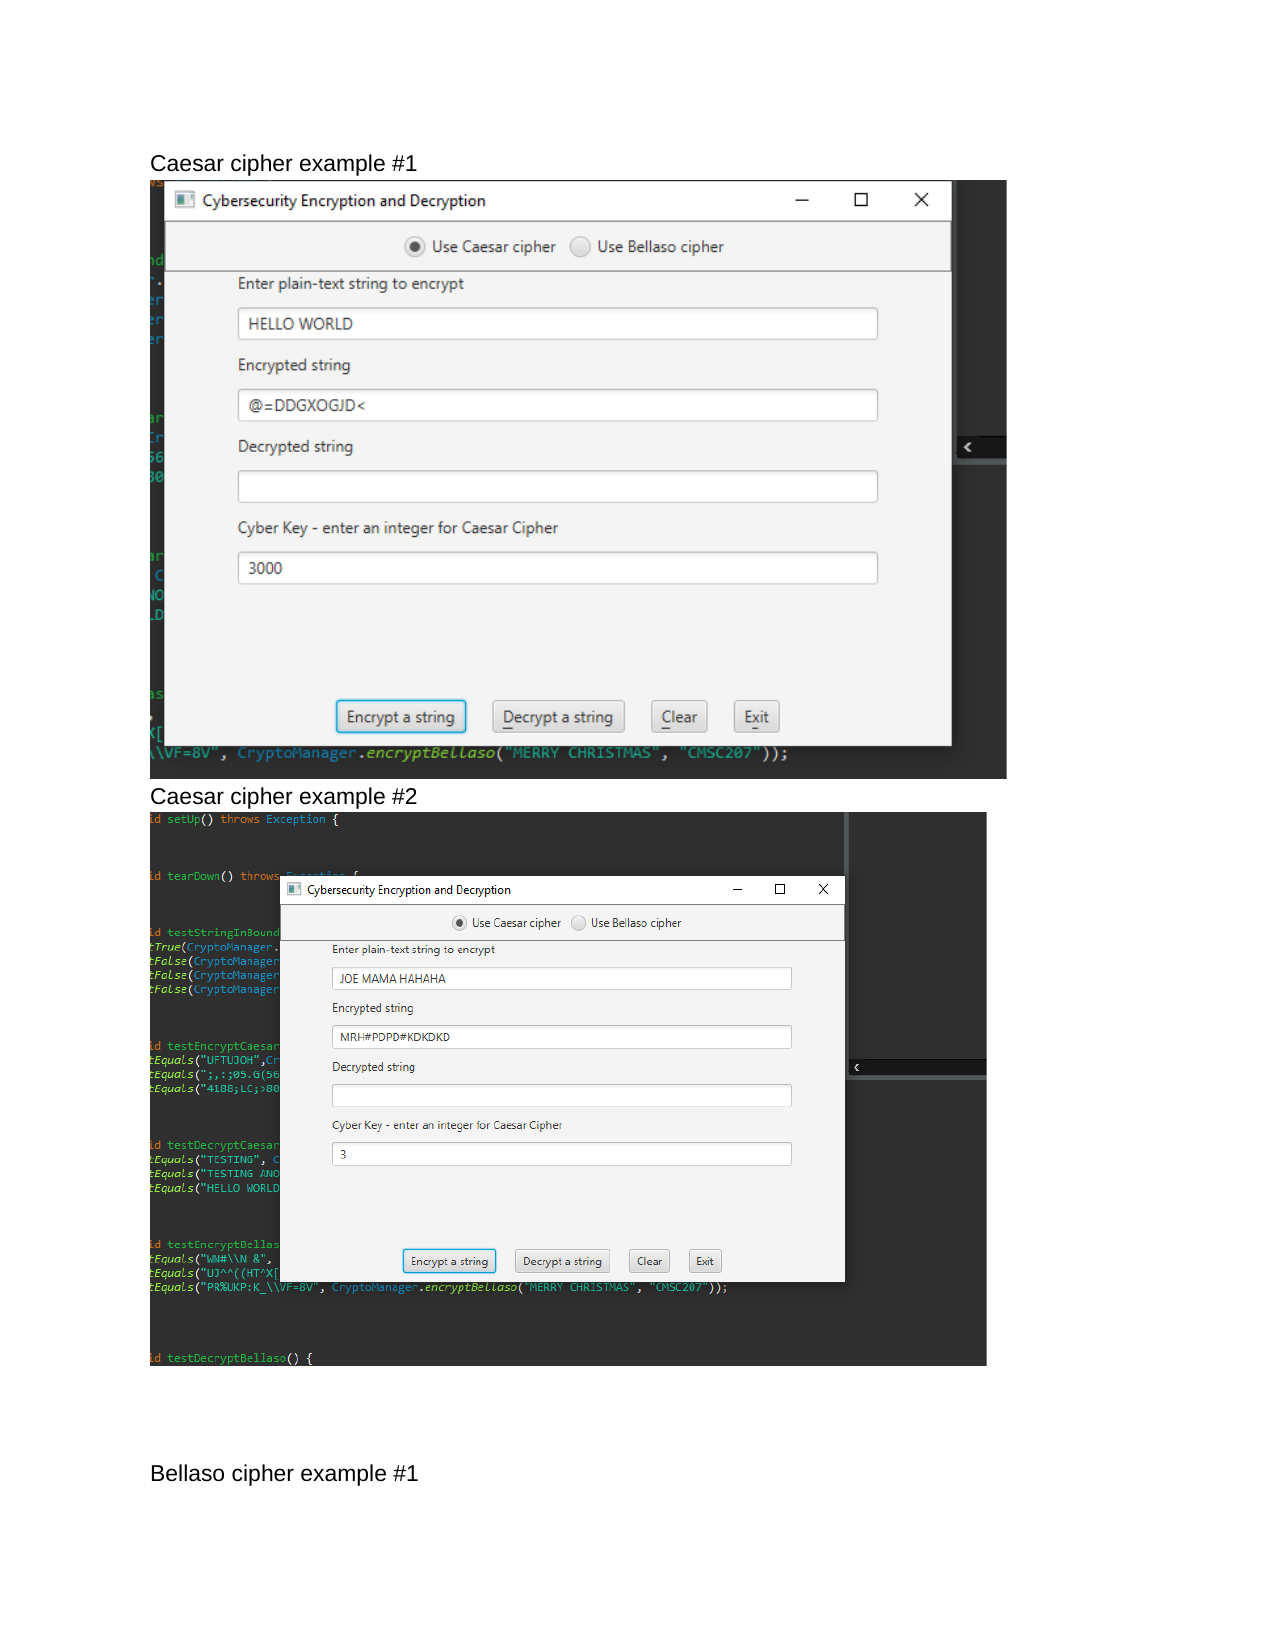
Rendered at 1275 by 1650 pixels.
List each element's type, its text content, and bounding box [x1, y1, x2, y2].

text Bellaso cipher example #1 [150, 1460, 1125, 1486]
picture [150, 812, 987, 1366]
text Caesar cipher example #1 [150, 150, 1125, 176]
text Caesar cipher example #2 [150, 783, 1125, 809]
picture [150, 180, 1007, 779]
